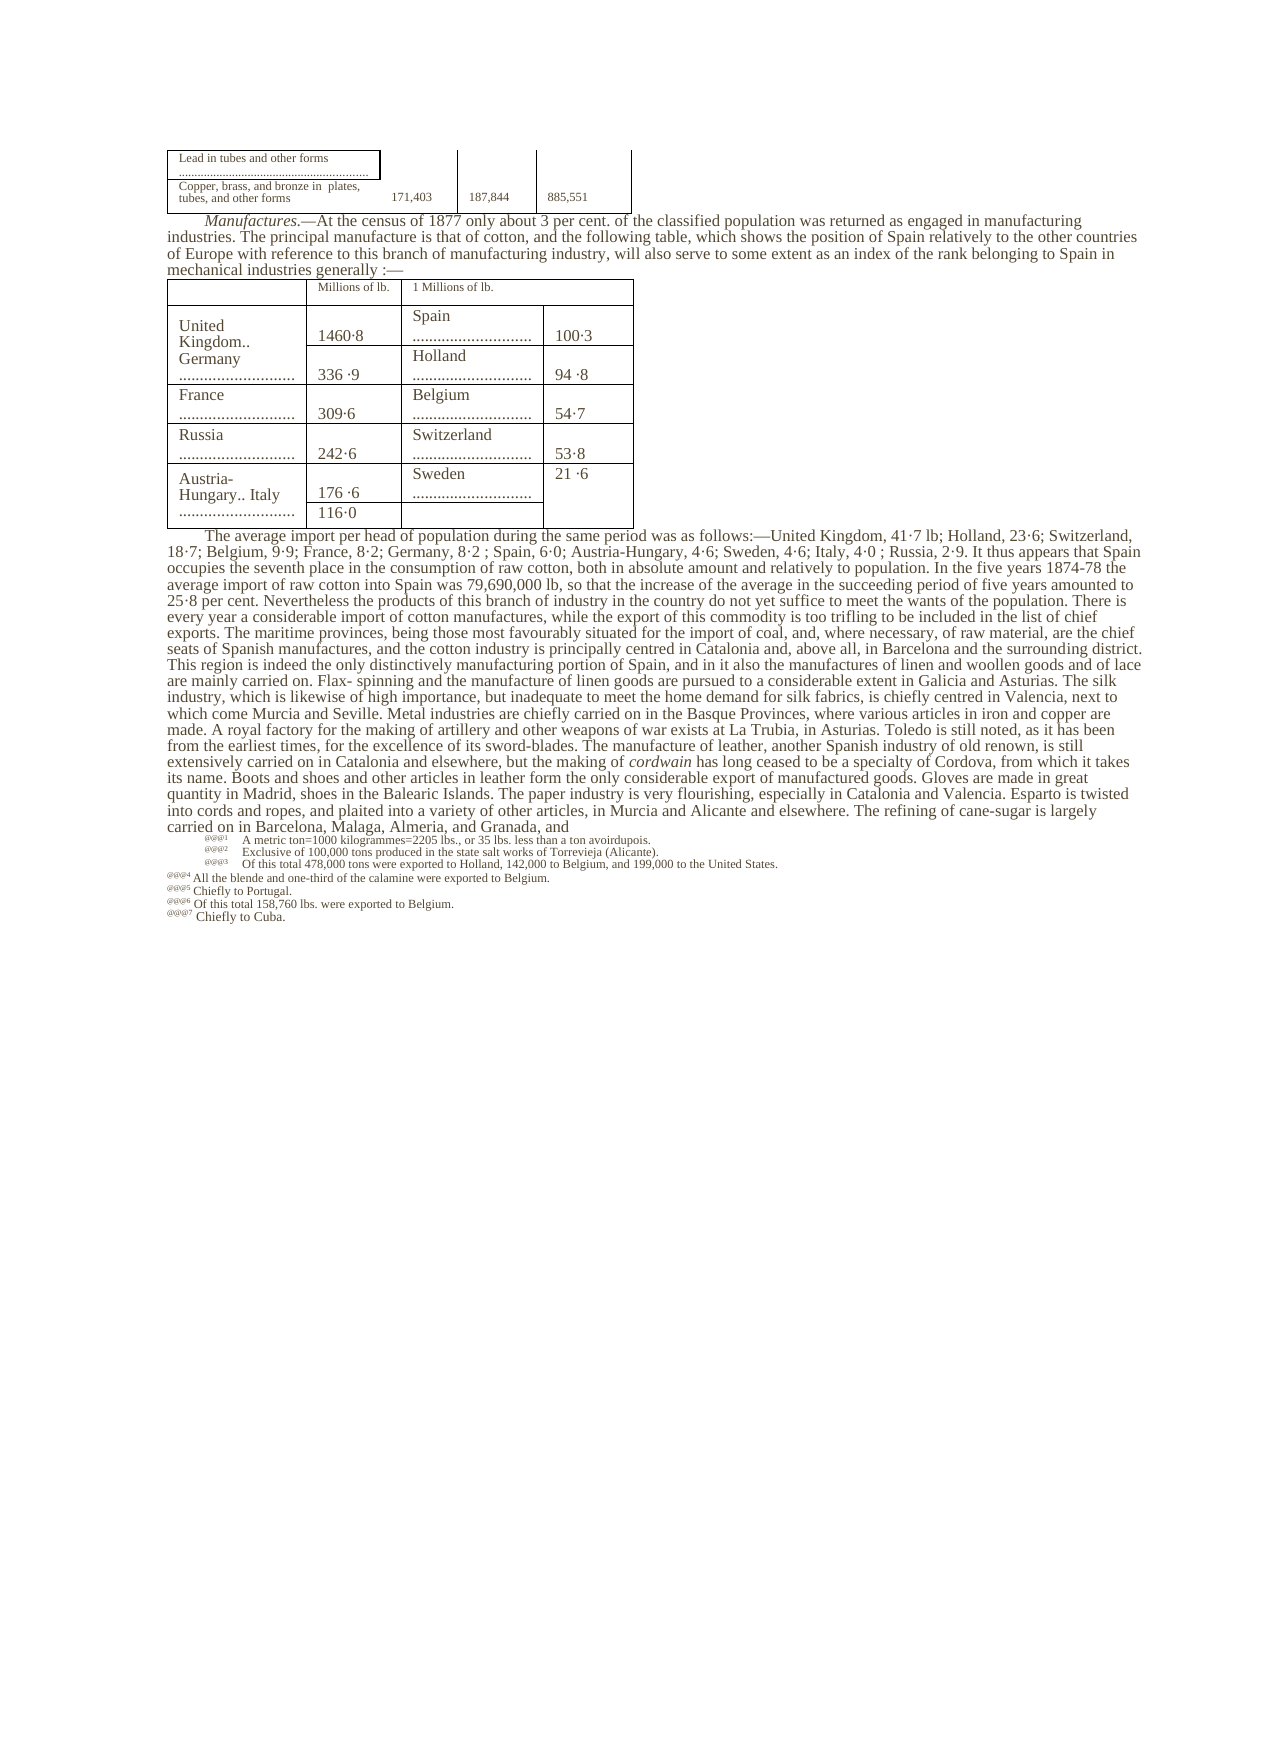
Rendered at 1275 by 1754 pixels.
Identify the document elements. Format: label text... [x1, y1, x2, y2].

table_cell Spain [402, 306, 543, 344]
table_cell Lead in tubes and other forms [168, 151, 379, 179]
table_cell [402, 503, 543, 528]
table_cell Holland [402, 346, 543, 384]
table_cell France [168, 385, 306, 423]
table_cell 885,551 [537, 179, 631, 213]
table_cell Copper, brass, and bronze in plates, tubes, and other forms [168, 180, 380, 213]
table_cell 100∙3 [544, 306, 633, 344]
table_cell 336 ∙9 [307, 346, 401, 384]
table_cell 94 ∙8 [544, 346, 633, 384]
table_cell Belgium [402, 385, 543, 423]
table_cell 171,403 [380, 179, 457, 213]
table_cell Switzerland [402, 424, 543, 463]
table_cell 21 ∙6 [544, 464, 633, 528]
table_cell 116·0 [307, 503, 401, 528]
text @@@3 Of this total 478,000 tons were exported to Holland, 142,000 to Belgium, and 199,000 to the United States. [167, 858, 1145, 872]
table_cell United Kingdom.. Germany [168, 306, 306, 384]
text Manufactures.—At the census of 1877 only about 3 per cent. of the classified population was returned as engaged in manufacturing industries. The principal manufacture is that of cotton, and the following table, which shows the position of Spain relatively to the other countries of Europe with reference to this branch of manufacturing industry, will also serve to some extent as an index of the rank belonging to Spain in mechanical industries generally :— [167, 214, 1145, 279]
table_cell Austria-Hungary.. Italy [168, 464, 306, 528]
text @@@5 Chiefly to Portugal. [167, 884, 1145, 898]
text @@@6 Of this total 158,760 lbs. were exported to Belgium. [167, 898, 1145, 911]
text @@@7 Chiefly to Cuba. [167, 911, 1145, 924]
table_cell 53·8 [544, 424, 633, 463]
table_cell 242·6 [307, 424, 401, 463]
table_cell Russia [168, 424, 306, 463]
table_cell 309∙6 [307, 385, 401, 423]
text The average import per head of population during the same period was as follows:—United Kingdom, 41·7 lb; Holland, 23·6; Switzerland, 18·7; Belgium, 9·9; France, 8·2; Germany, 8·2 ; Spain, 6·0; Austria-Hungary, 4·6; Sweden, 4·6; Italy, 4·0 ; Russia, 2·9. It thus appears that Spain occupies the seventh place in the consumption of raw cotton, both in absolute amount and relatively to population. In the five years 1874-78 the average import of raw cotton into Spain was 79,690,000 lb, so that the increase of the average in the succeeding period of five years amounted to 25·8 per cent. Nevertheless the products of this branch of industry in the country do not yet suffice to meet the wants of the population. There is every year a considerable import of cotton manufactures, while the export of this commodity is too trifling to be included in the list of chief exports. The maritime provinces, being those most favourably situated for the import of coal, and, where necessary, of raw material, are the chief seats of Spanish manufactures, and the cotton industry is principally centred in Catalonia and, above all, in Barcelona and the surrounding district. This region is indeed the only distinctively manufacturing portion of Spain, and in it also the manufactures of linen and woollen goods and of lace are mainly carried on. Flax- spinning and the manufacture of linen goods are pursued to a considerable extent in Galicia and Asturias. The silk industry, which is likewise of high importance, but inadequate to meet the home demand for silk fabrics, is chiefly centred in Valencia, next to which come Murcia and Seville. Metal industries are chiefly carried on in the Basque Provinces, where various articles in iron and copper are made. A royal factory for the making of artillery and other weapons of war exists at La Trubia, in Asturias. Toledo is still noted, as it has been from the earliest times, for the excellence of its sword-blades. The manufacture of leather, another Spanish industry of old renown, is still extensively carried on in Catalonia and elsewhere, but the making of cordwain has long ceased to be a specialty of Cordova, from which it takes its name. Boots and shoes and other articles in leather form the only considerable export of manufactured goods. Gloves are made in great quantity in Madrid, shoes in the Balearic Islands. The paper industry is very flourishing, especially in Catalonia and Valencia. Esparto is twisted into cords and ropes, and plaited into a variety of other articles, in Murcia and Alicante and elsewhere. The refining of cane-sugar is largely carried on in Barcelona, Malaga, Almeria, and Granada, and [167, 529, 1145, 836]
table_cell 1460∙8 [307, 306, 401, 344]
table_cell 54·7 [544, 385, 633, 423]
table_cell Sweden [402, 464, 543, 502]
table_cell 187,844 [458, 179, 536, 213]
table_cell 176 ∙6 [307, 464, 401, 502]
table_header [168, 280, 306, 305]
table_header 1 Millions of lb. [402, 280, 633, 305]
table_header Millions of lb. [307, 280, 401, 305]
